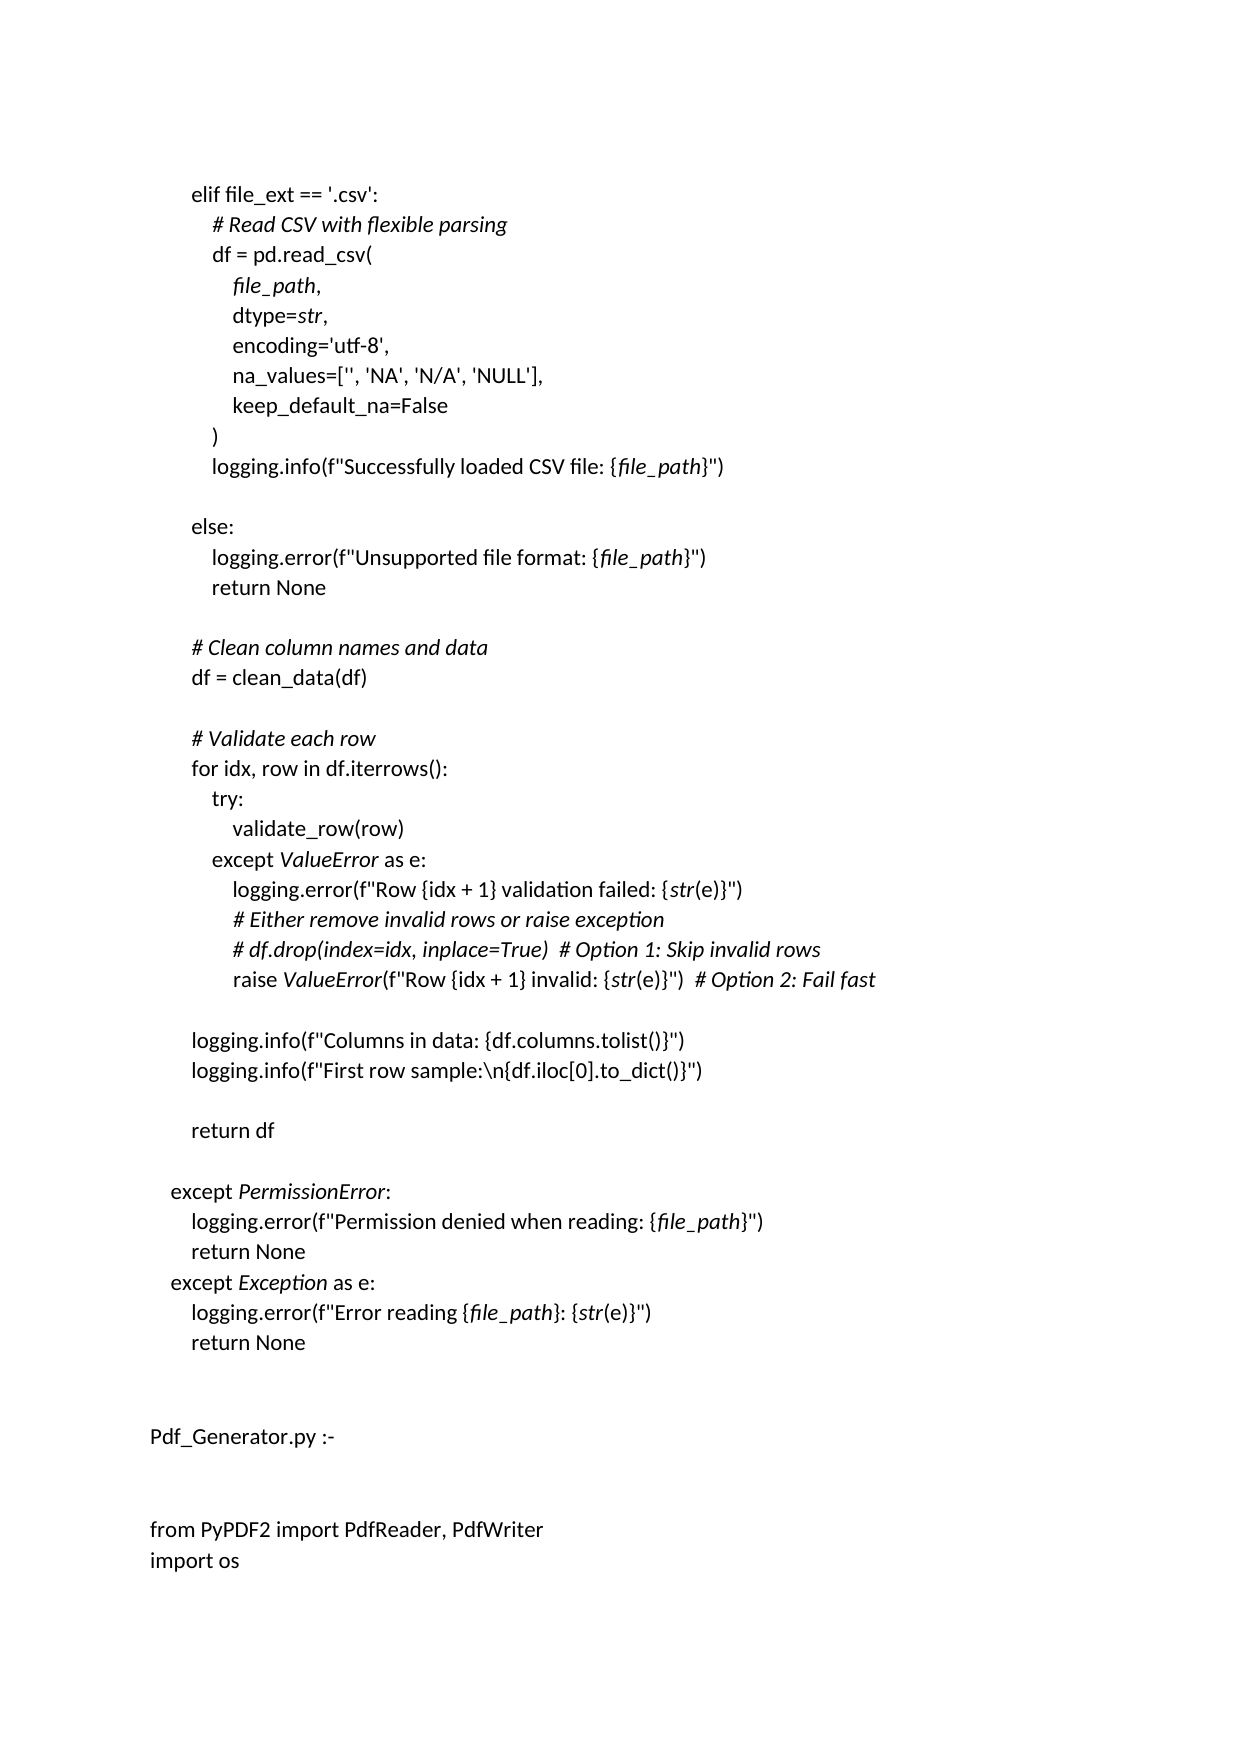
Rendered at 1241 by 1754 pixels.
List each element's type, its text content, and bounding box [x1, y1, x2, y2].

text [150, 150, 1090, 1356]
text Pdf_Generator.py :- [150, 1422, 1090, 1450]
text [150, 1516, 1090, 1574]
